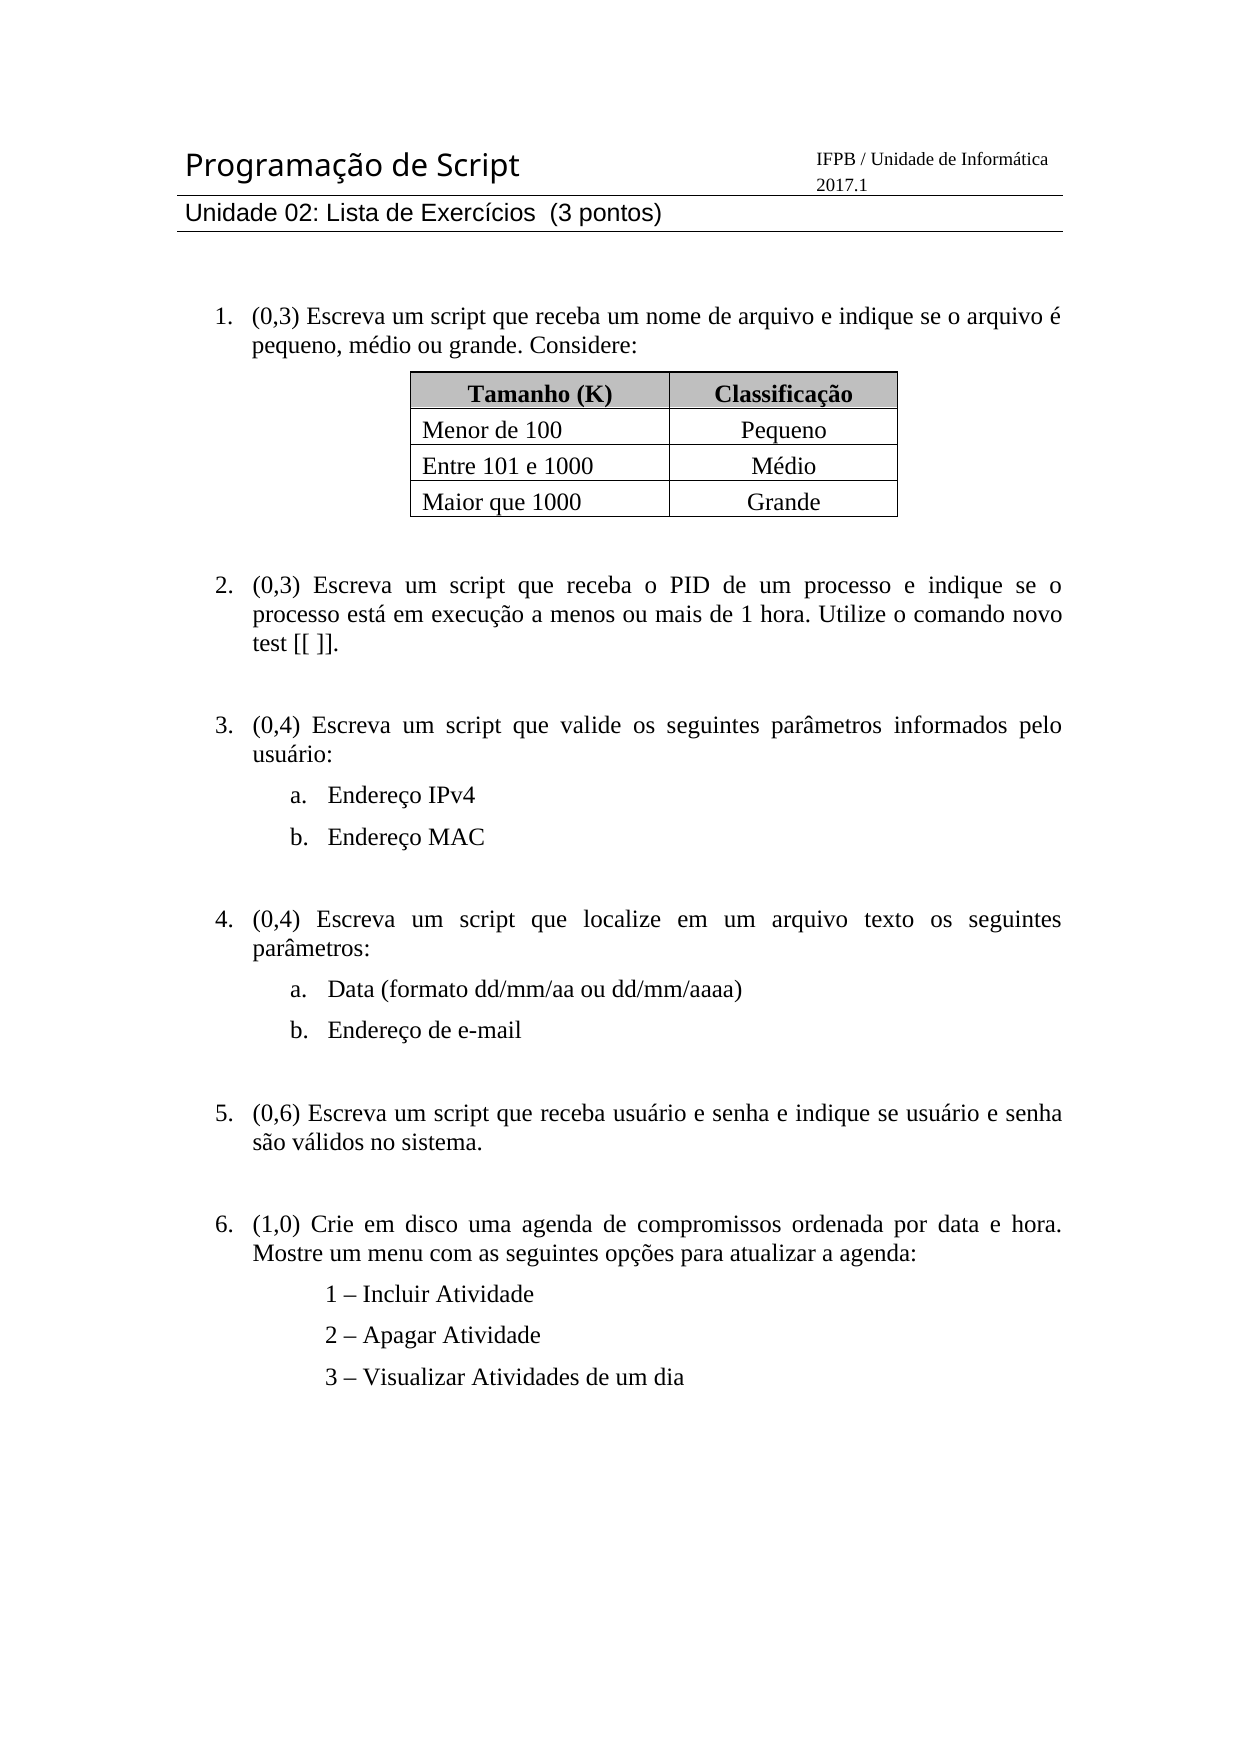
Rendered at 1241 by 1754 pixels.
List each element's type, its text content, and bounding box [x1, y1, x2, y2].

table_cell Menor de 100 [411, 409, 669, 443]
list (0,3) Escreva um script que receba o PID de um processo e indique se o processo está em execução a menos ou mais de 1 hora. Utilize o comando novo test [[ ]]. [215, 570, 1063, 657]
list (0,3) Escreva um script que receba um nome de arquivo e indique se o arquivo é pequeno, médio ou grande. Considere: [214, 301, 1063, 359]
list Endereço de e-mail [290, 1015, 1063, 1044]
list Data (formato dd/mm/aa ou dd/mm/aaaa) [290, 974, 1063, 1003]
table_header Tamanho (K) [411, 373, 669, 407]
table_header Classificação [670, 373, 897, 407]
text 2 – Apagar Atividade [214, 1320, 1063, 1349]
text 3 – Visualizar Atividades de um dia [288, 1362, 1063, 1390]
table_cell Pequeno [670, 409, 897, 443]
table_cell Entre 101 e 1000 [411, 445, 669, 479]
list Endereço IPv4 [290, 780, 1063, 809]
list (1,0) Crie em disco uma agenda de compromissos ordenada por data e hora. Mostre um menu com as seguintes opções para atualizar a agenda: [215, 1209, 1063, 1267]
table_cell Médio [670, 445, 897, 479]
list Endereço MAC [290, 822, 1063, 850]
table_cell Grande [670, 481, 897, 516]
list (0,4) Escreva um script que valide os seguintes parâmetros informados pelo usuário: [215, 710, 1063, 768]
table_cell Maior que 1000 [411, 481, 669, 516]
text 1 – Incluir Atividade [214, 1279, 1063, 1308]
list (0,6) Escreva um script que receba usuário e senha e indique se usuário e senha são válidos no sistema. [215, 1098, 1063, 1155]
list (0,4) Escreva um script que localize em um arquivo texto os seguintes parâmetros: [215, 904, 1063, 962]
